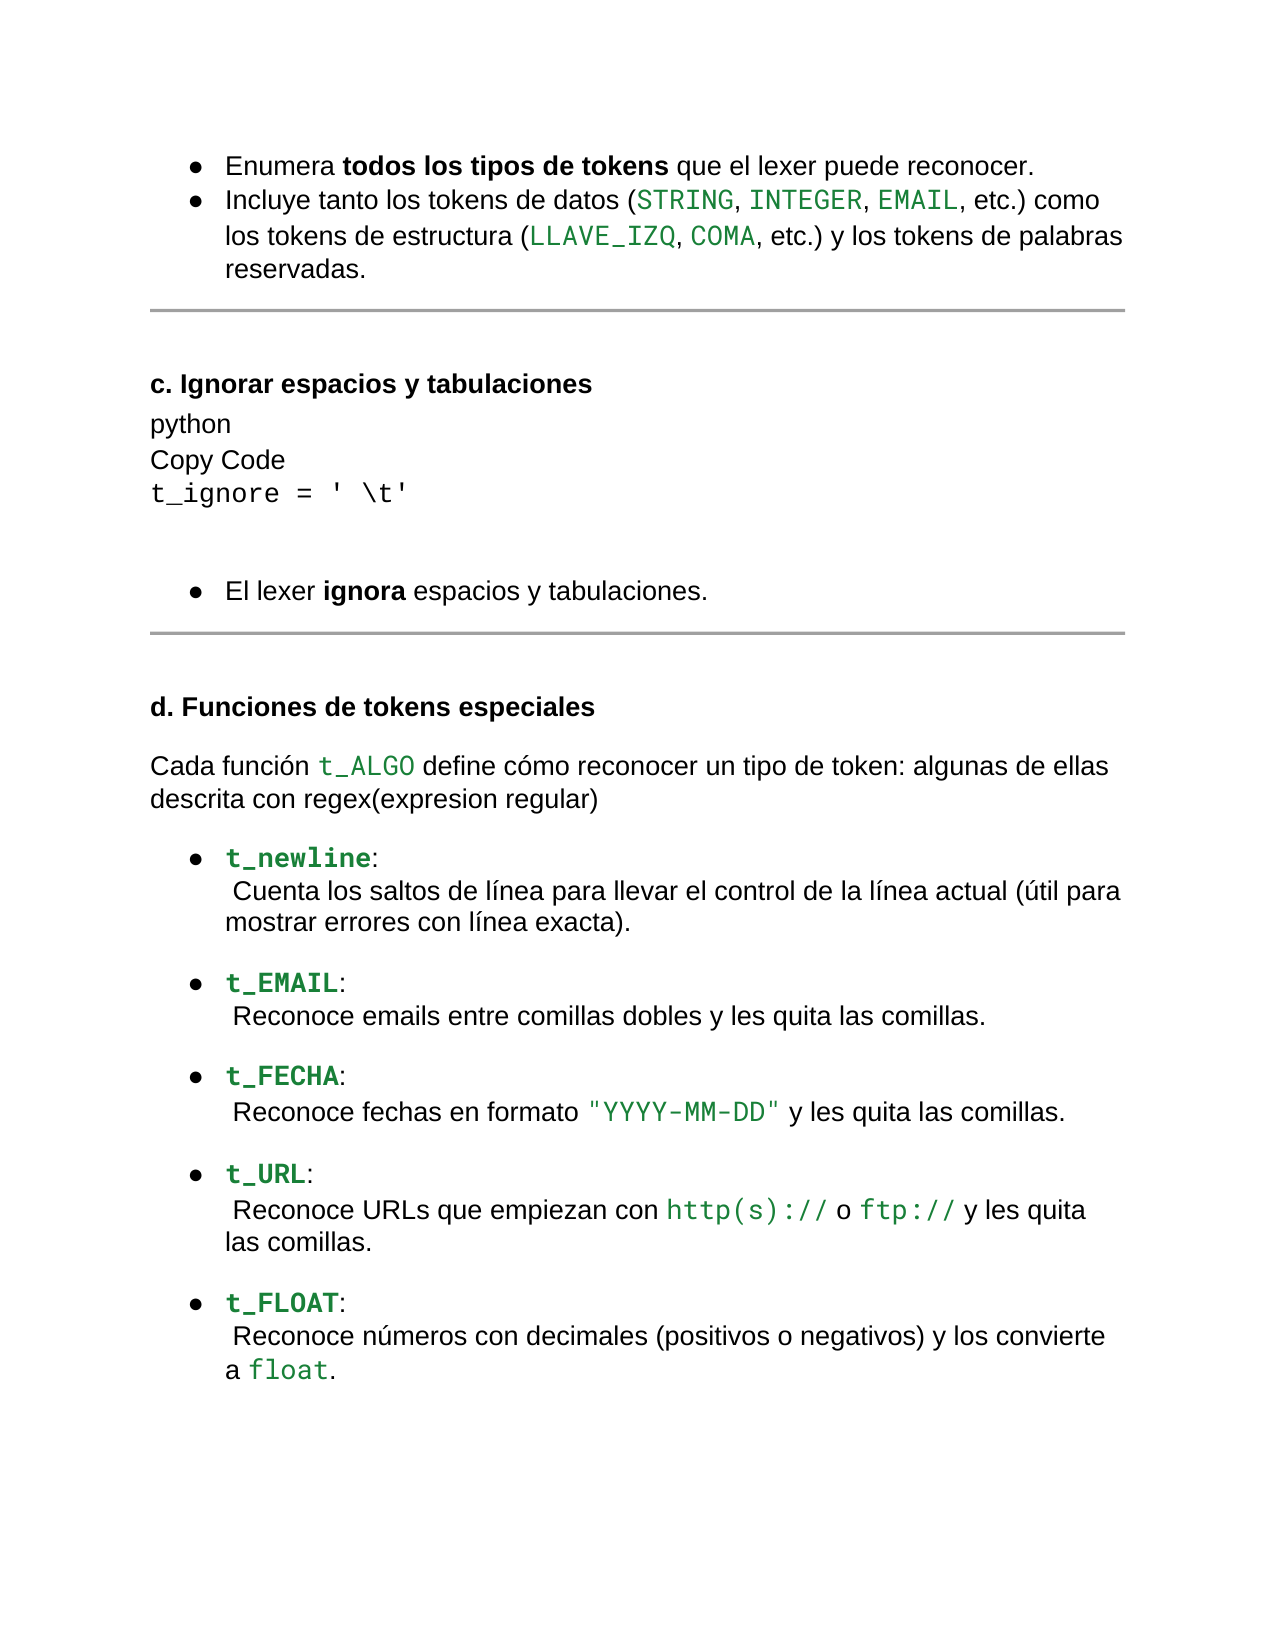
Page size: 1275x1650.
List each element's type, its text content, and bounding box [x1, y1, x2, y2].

text Cada función t_ALGO define cómo reconocer un tipo de token: algunas de ellas descrita con regex(expresion regular) [150, 747, 1125, 814]
list t_EMAIL: Reconoce emails entre comillas dobles y les quita las comillas. [187, 964, 1125, 1057]
text Copy Code [150, 444, 1125, 475]
list t_FECHA: Reconoce fechas en formato "YYYY-MM-DD" y les quita las comillas. [187, 1057, 1125, 1155]
list t_newline: Cuenta los saltos de línea para llevar el control de la línea actual (útil para mostrar errores con línea exacta). [187, 839, 1125, 964]
subtitle c. Ignorar espacios y tabulaciones [150, 368, 1125, 399]
list Enumera todos los tipos de tokens que el lexer puede reconocer. [187, 150, 1125, 181]
list t_FLOAT: Reconoce números con decimales (positivos o negativos) y los convierte a float. [187, 1284, 1125, 1413]
subtitle d. Funciones de tokens especiales [150, 691, 1125, 722]
list Incluye tanto los tokens de datos (STRING, INTEGER, EMAIL, etc.) como los tokens de estructura (LLAVE_IZQ, COMA, etc.) y los tokens de palabras reservadas. [187, 181, 1125, 284]
text python [150, 408, 1125, 439]
list t_URL: Reconoce URLs que empiezan con http(s):// o ftp:// y les quita las comillas. [187, 1155, 1125, 1284]
list El lexer ignora espacios y tabulaciones. [187, 575, 1125, 607]
text t_ignore = ' \t' [150, 480, 1125, 511]
